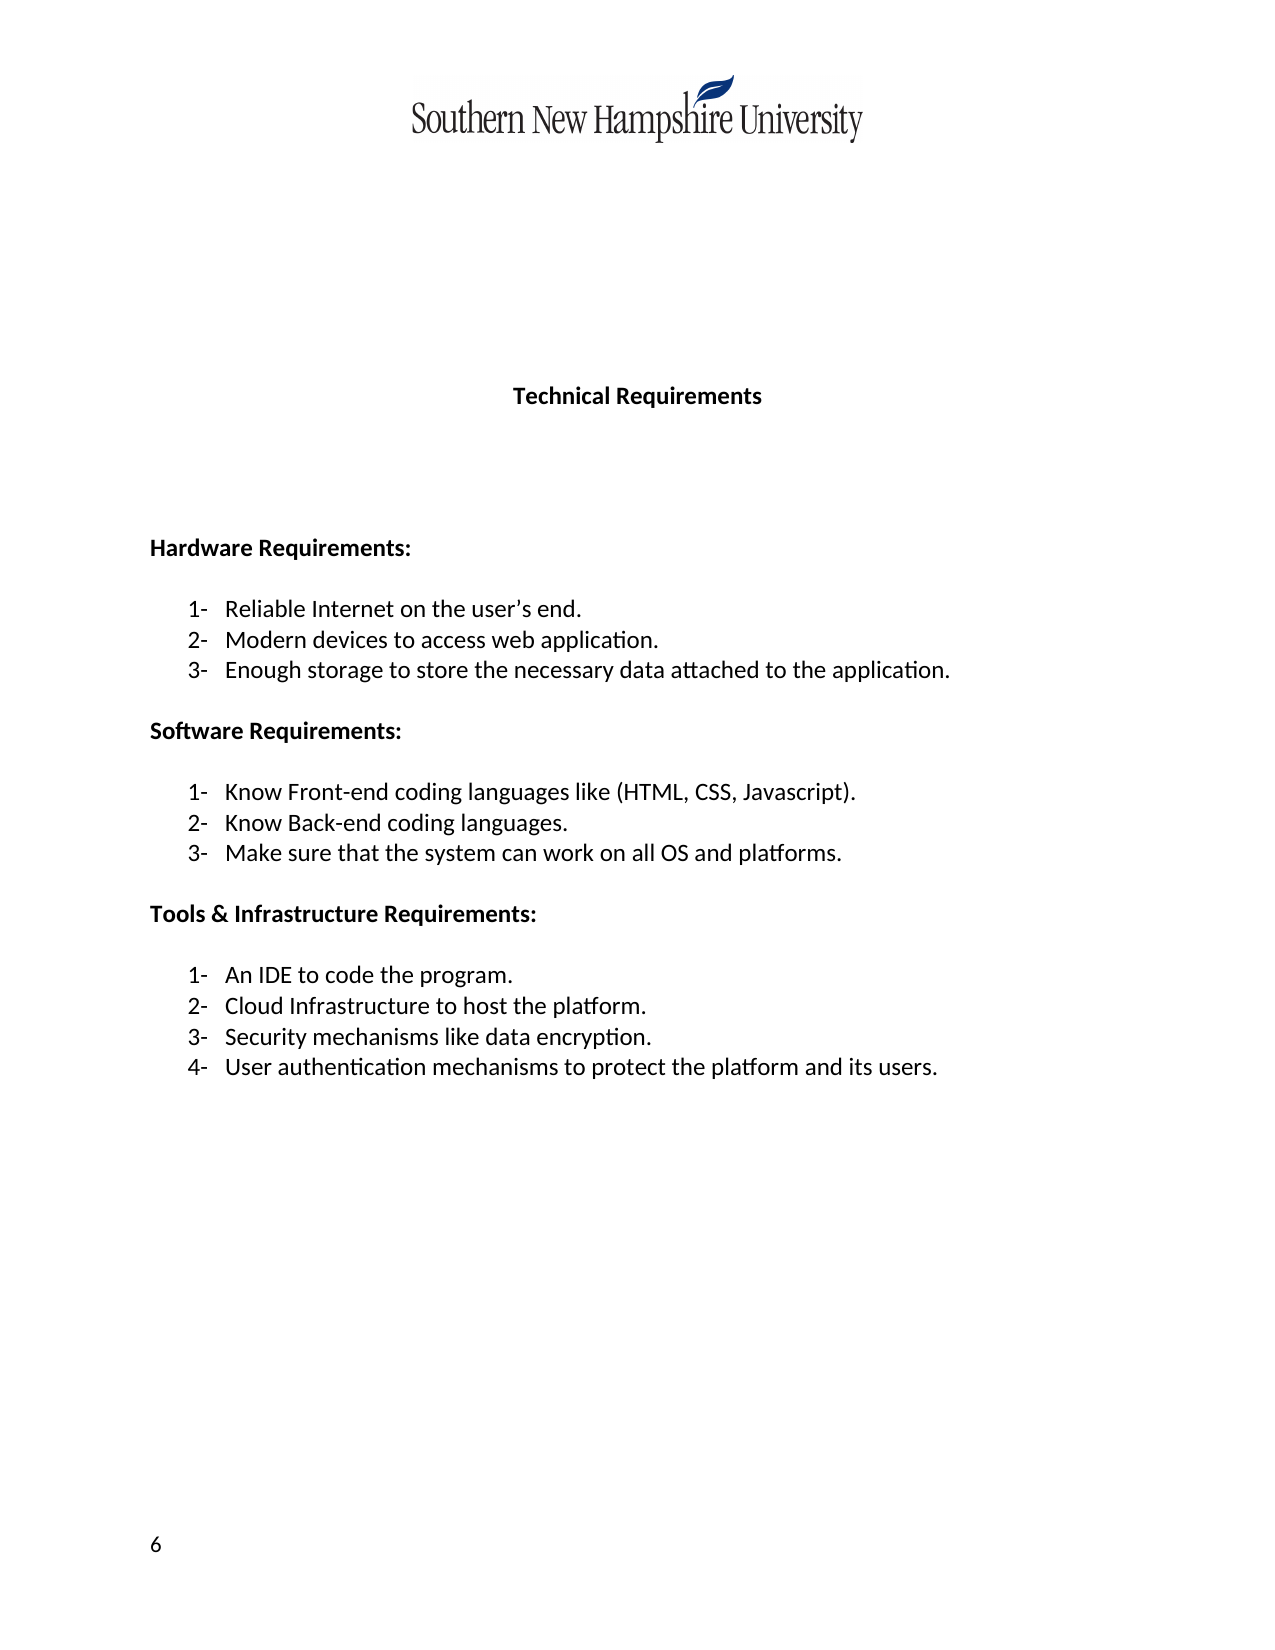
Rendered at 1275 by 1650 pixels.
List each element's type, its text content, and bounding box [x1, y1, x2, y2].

text Tools & Infrastructure Requirements: [150, 898, 1125, 929]
subtitle Technical Requirements [150, 380, 1125, 411]
list User authentication mechanisms to protect the platform and its users. [187, 1051, 1125, 1082]
picture [412, 75, 863, 143]
list Know Front-end coding languages like (HTML, CSS, Javascript). [187, 776, 1125, 807]
text Software Requirements: [150, 715, 1125, 746]
list Cloud Infrastructure to host the platform. [187, 990, 1125, 1021]
list An IDE to code the program. [187, 959, 1125, 990]
list Modern devices to access web application. [187, 624, 1125, 654]
list Security mechanisms like data encryption. [187, 1021, 1125, 1051]
list Enough storage to store the necessary data attached to the application. [187, 654, 1125, 685]
text Hardware Requirements: [150, 532, 1125, 563]
list Make sure that the system can work on all OS and platforms. [187, 837, 1125, 868]
list Know Back-end coding languages. [187, 807, 1125, 837]
list Reliable Internet on the user’s end. [187, 593, 1125, 624]
